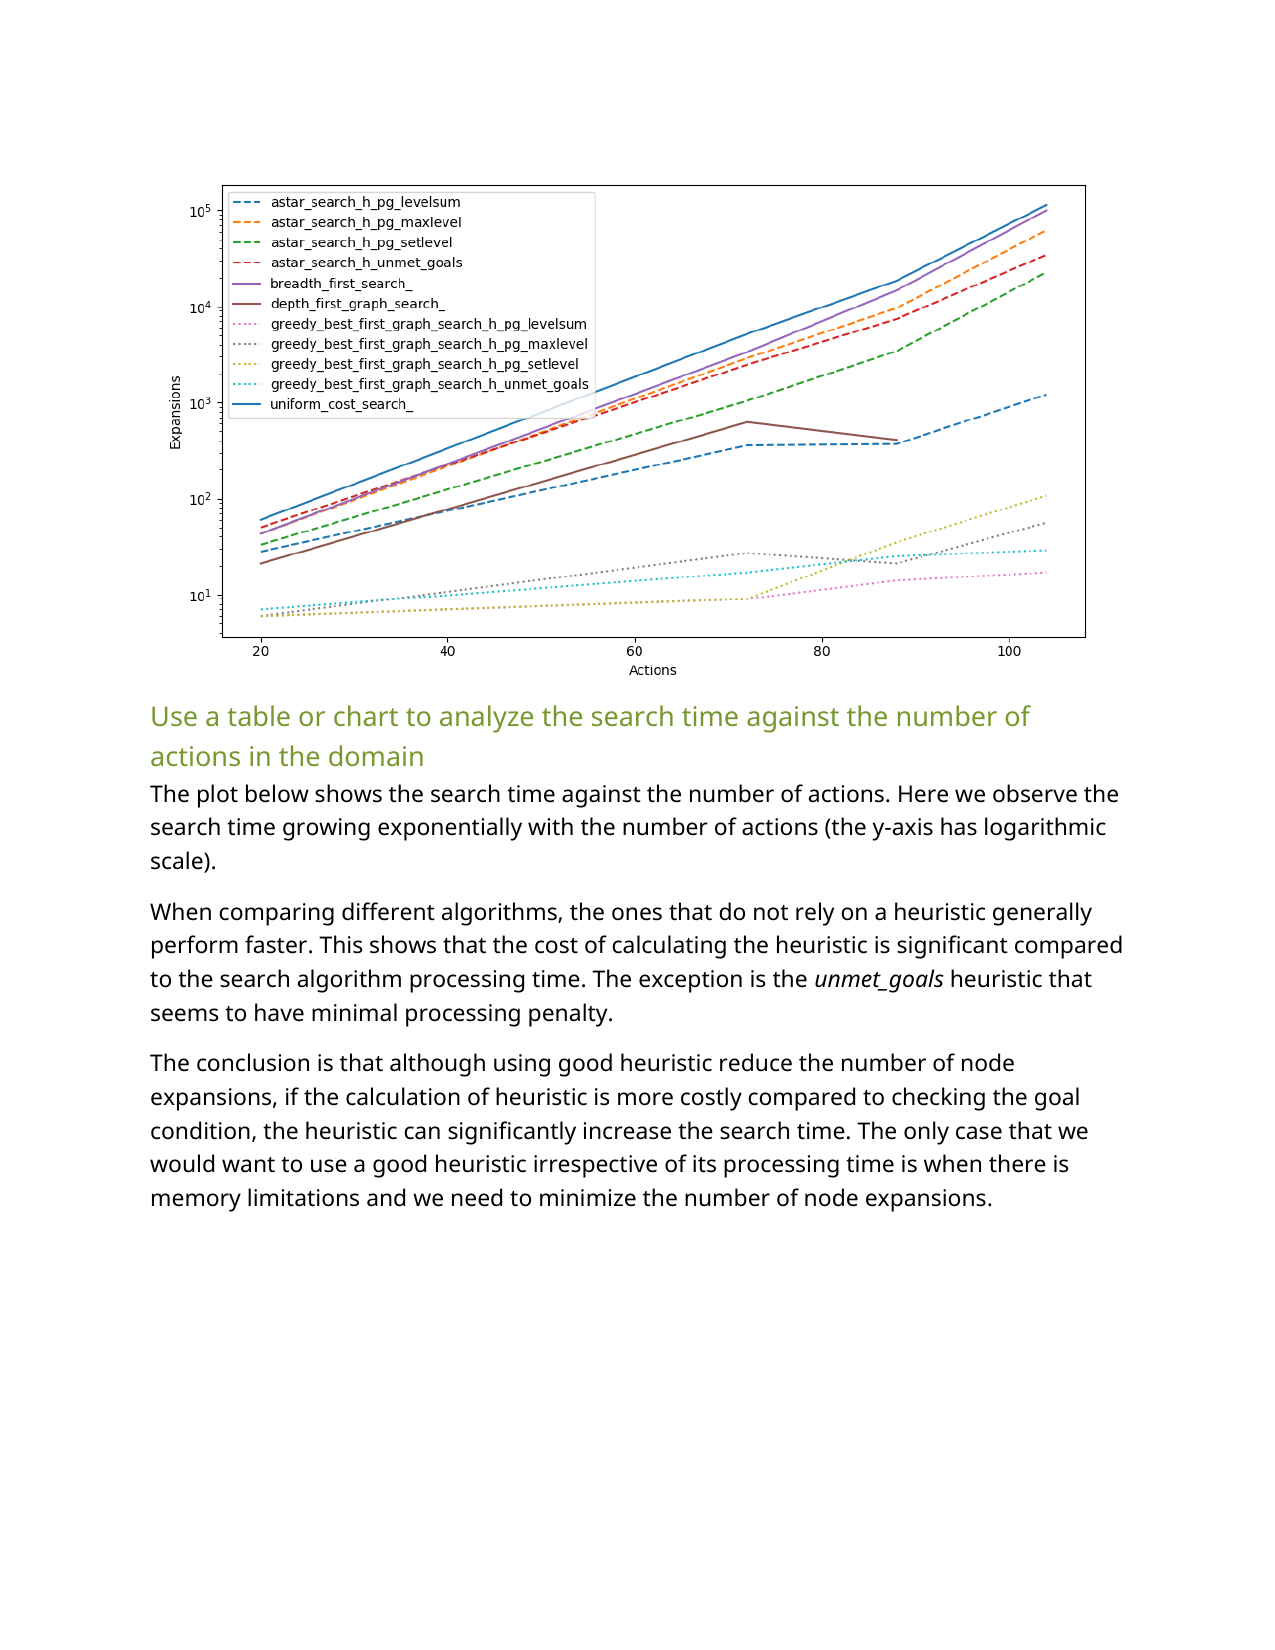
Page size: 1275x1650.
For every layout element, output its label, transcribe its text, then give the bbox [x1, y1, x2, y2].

text When comparing different algorithms, the ones that do not rely on a heuristic generally perform faster. This shows that the cost of calculating the heuristic is significant compared to the search algorithm processing time. The exception is the unmet_goals heuristic that seems to have minimal processing penalty. [150, 895, 1125, 1028]
text The plot below shows the search time against the number of actions. Here we observe the search time growing exponentially with the number of actions (the y-axis has logarithmic scale). [150, 777, 1125, 876]
text The conclusion is that although using good heuristic reduce the number of node expansions, if the calculation of heuristic is more costly compared to checking the goal condition, the heuristic can significantly increase the search time. The only case that we would want to use a good heuristic irrespective of its processing time is when there is memory limitations and we need to minimize the number of node expansions. [150, 1047, 1125, 1213]
subtitle Use a table or chart to analyze the search time against the number of actions in the domain [150, 698, 1125, 774]
